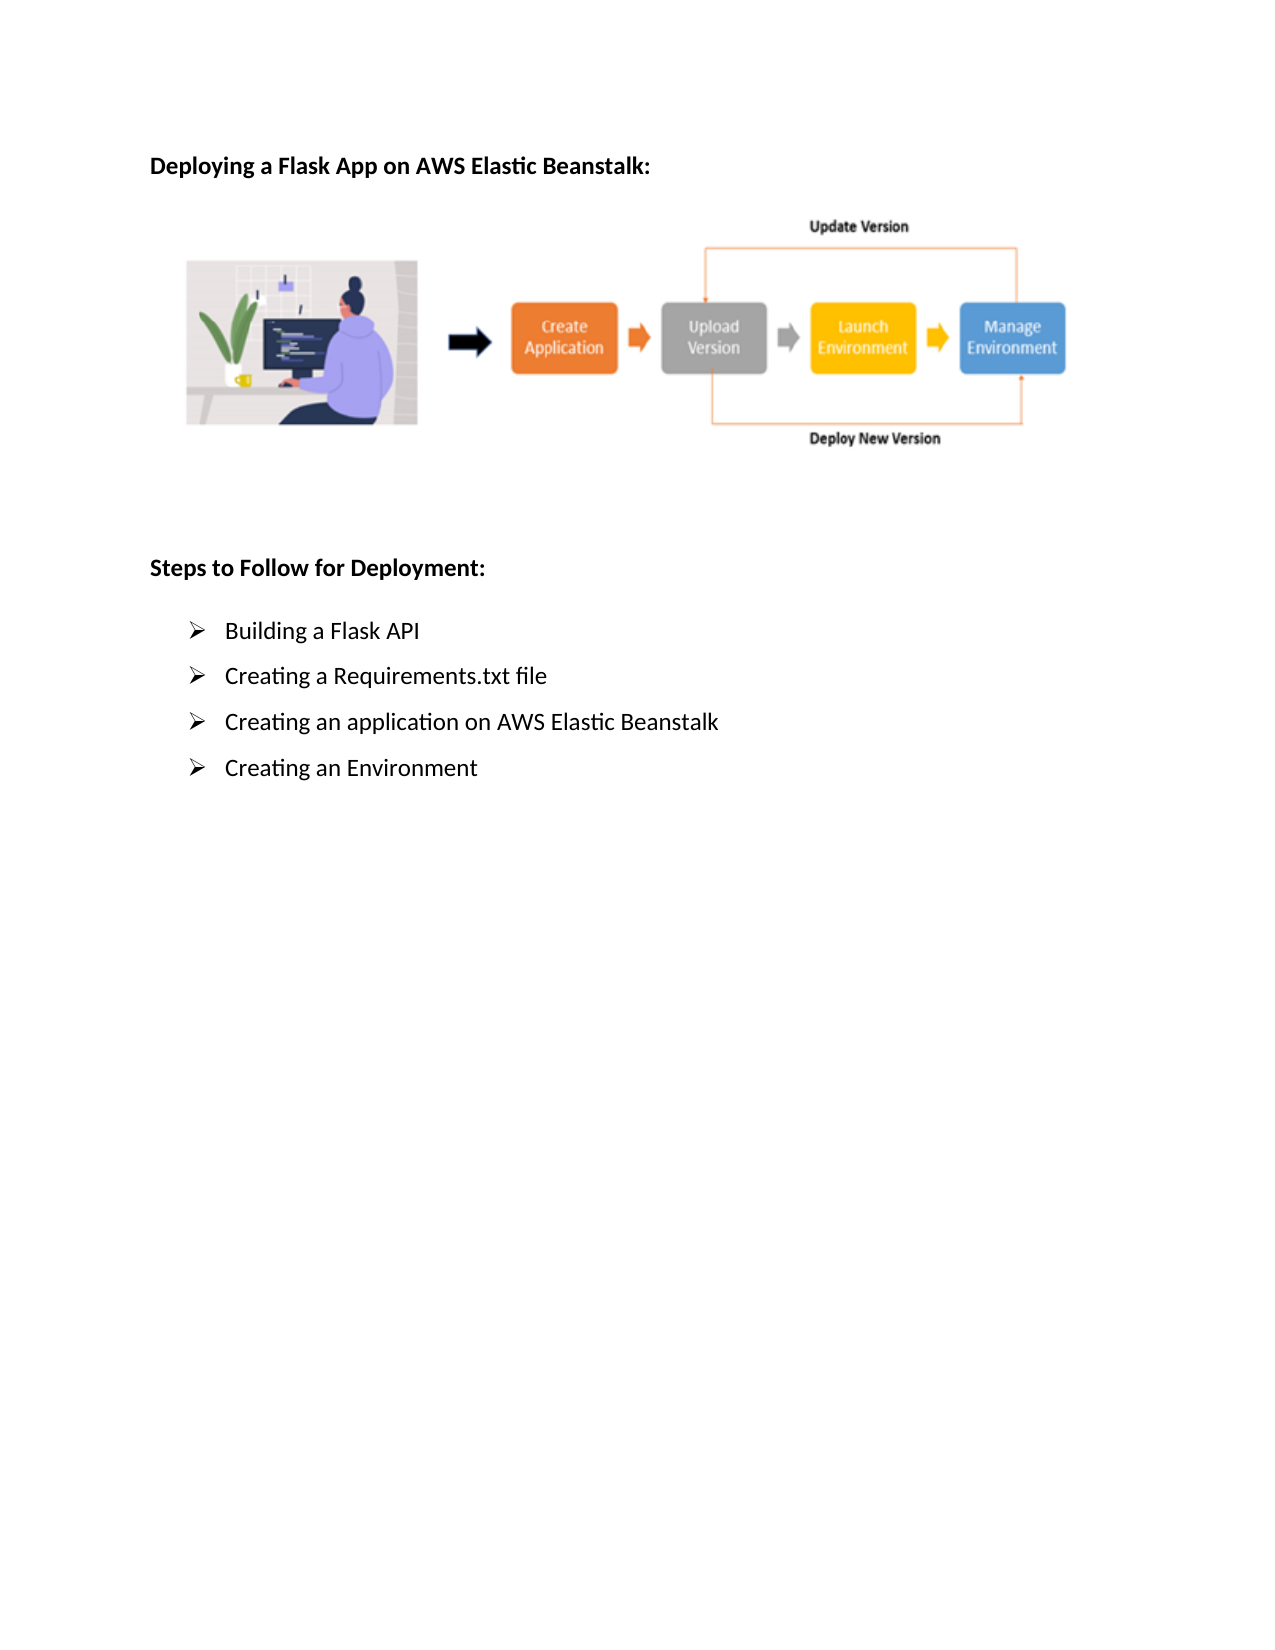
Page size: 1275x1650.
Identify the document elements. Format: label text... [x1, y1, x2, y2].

list Creating a Requirements.txt file [187, 661, 1125, 691]
list Creating an Environment [187, 752, 1125, 782]
list Building a Flask API [187, 615, 1125, 645]
picture [150, 212, 1091, 487]
text Deploying a Flask App on AWS Elastic Beanstalk: [150, 150, 1125, 181]
text Steps to Follow for Deployment: [150, 552, 1125, 583]
list Creating an application on AWS Elastic Beanstalk [187, 706, 1125, 737]
